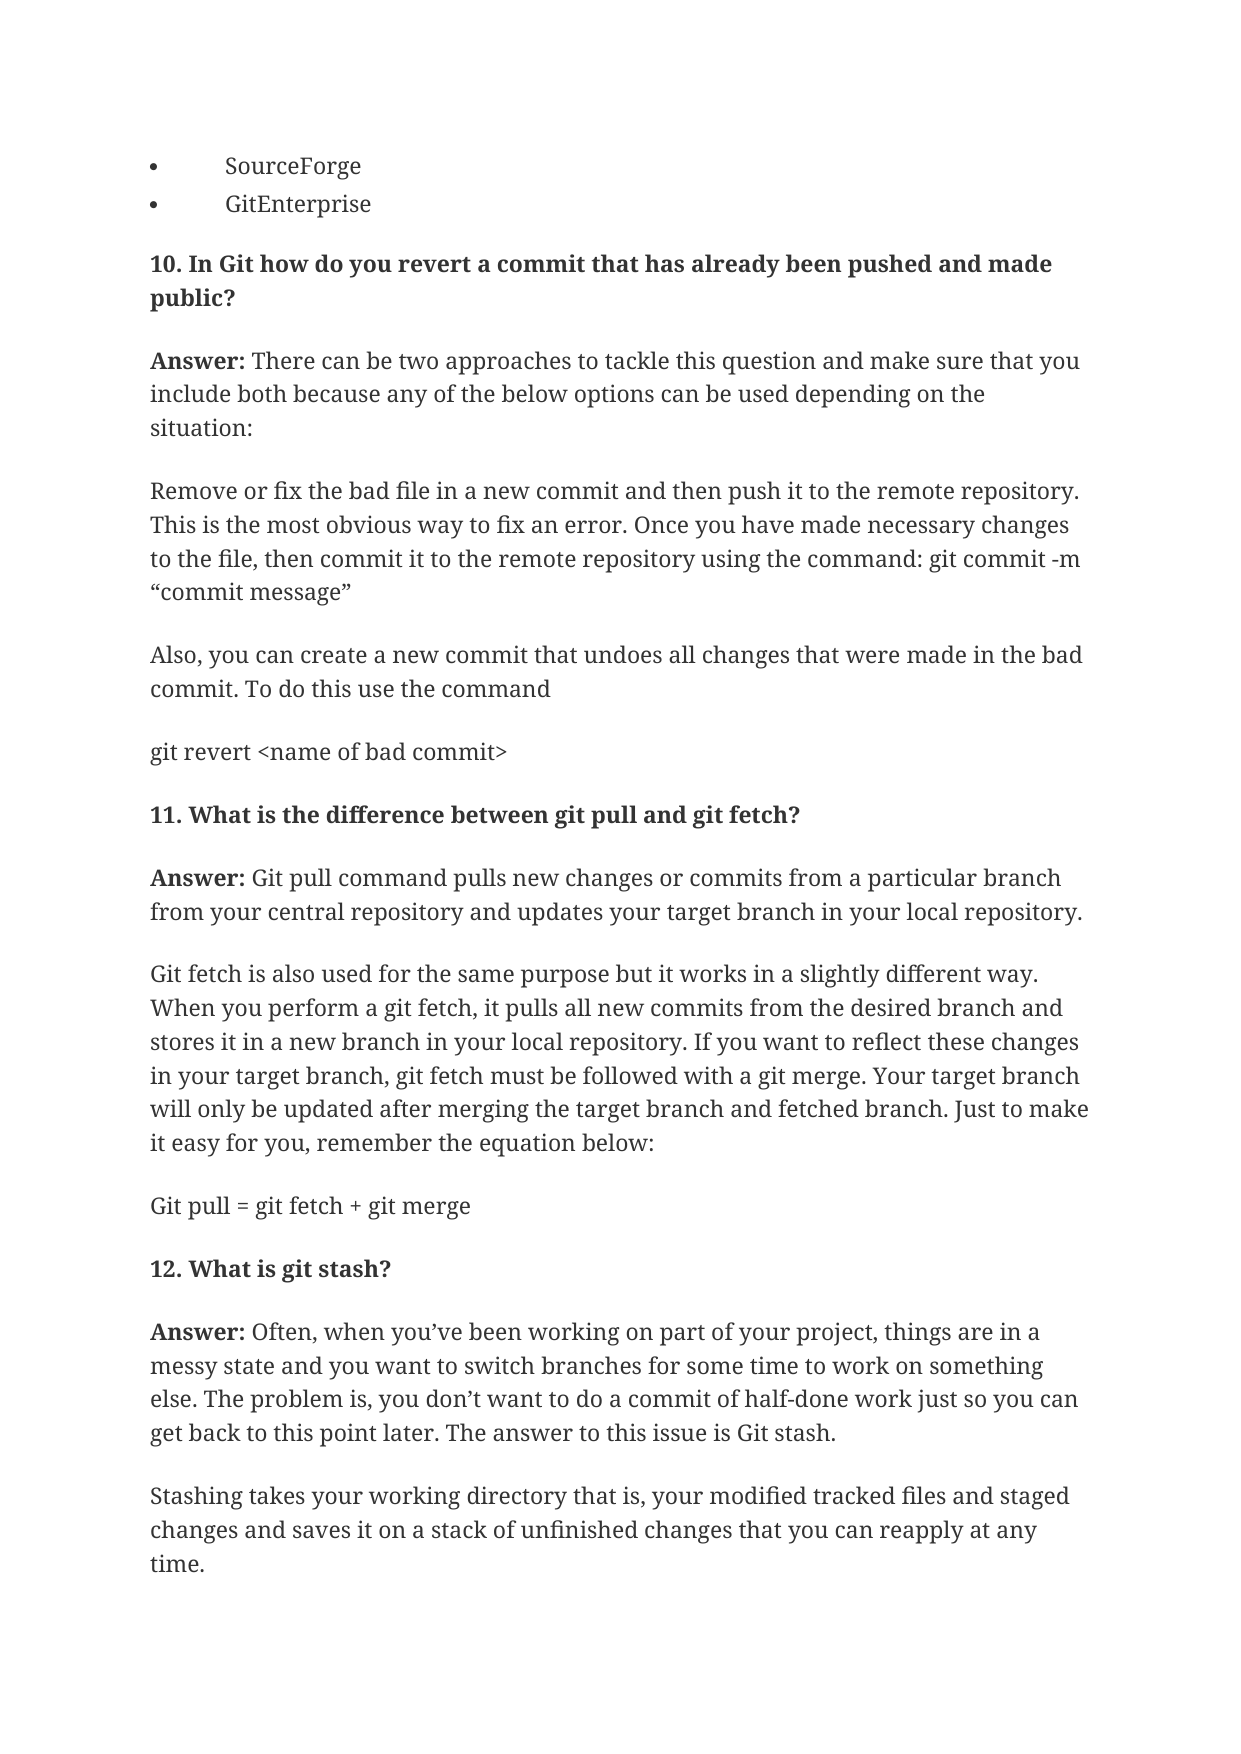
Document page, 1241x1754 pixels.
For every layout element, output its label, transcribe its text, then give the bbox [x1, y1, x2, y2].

text Git fetch is also used for the same purpose but it works in a slightly different way. When you perform a git fetch, it pulls all new commits from the desired branch and stores it in a new branch in your local repository. If you want to reflect these changes in your target branch, git fetch must be followed with a git merge. Your target branch will only be updated after merging the target branch and fetched branch. Just to make it easy for you, remember the equation below: [150, 958, 1090, 1158]
text Also, you can create a new commit that undoes all changes that were made in the bad commit. To do this use the command [150, 639, 1090, 704]
text Answer: Often, when you’ve been working on part of your project, things are in a messy state and you want to switch branches for some time to work on something else. The problem is, you don’t want to do a commit of half-done work just so you can get back to this point later. The answer to this issue is Git stash. [150, 1316, 1090, 1448]
text 12. What is git stash? [150, 1253, 1090, 1284]
text Answer: Git pull command pulls new changes or commits from a particular branch from your central repository and updates your target branch in your local repository. [150, 862, 1090, 927]
text Git pull = git fetch + git merge [150, 1190, 1090, 1221]
list SourceForge [150, 150, 1090, 181]
text 11. What is the difference between git pull and git fetch? [150, 799, 1090, 830]
text git revert <name of bad commit> [150, 736, 1090, 767]
list GitEnterprise [150, 187, 1090, 219]
text Answer: There can be two approaches to tackle this question and make sure that you include both because any of the below options can be used depending on the situation: [150, 344, 1090, 443]
text 10. In Git how do you revert a commit that has already been pushed and made public? [150, 248, 1090, 313]
text Stashing takes your working directory that is, your modified tracked files and staged changes and saves it on a stack of unfinished changes that you can reapply at any time. [150, 1480, 1090, 1579]
text Remove or fix the bad file in a new commit and then push it to the remote repository. This is the most obvious way to fix an error. Once you have made necessary changes to the file, then commit it to the remote repository using the command: git commit -m “commit message” [150, 475, 1090, 607]
